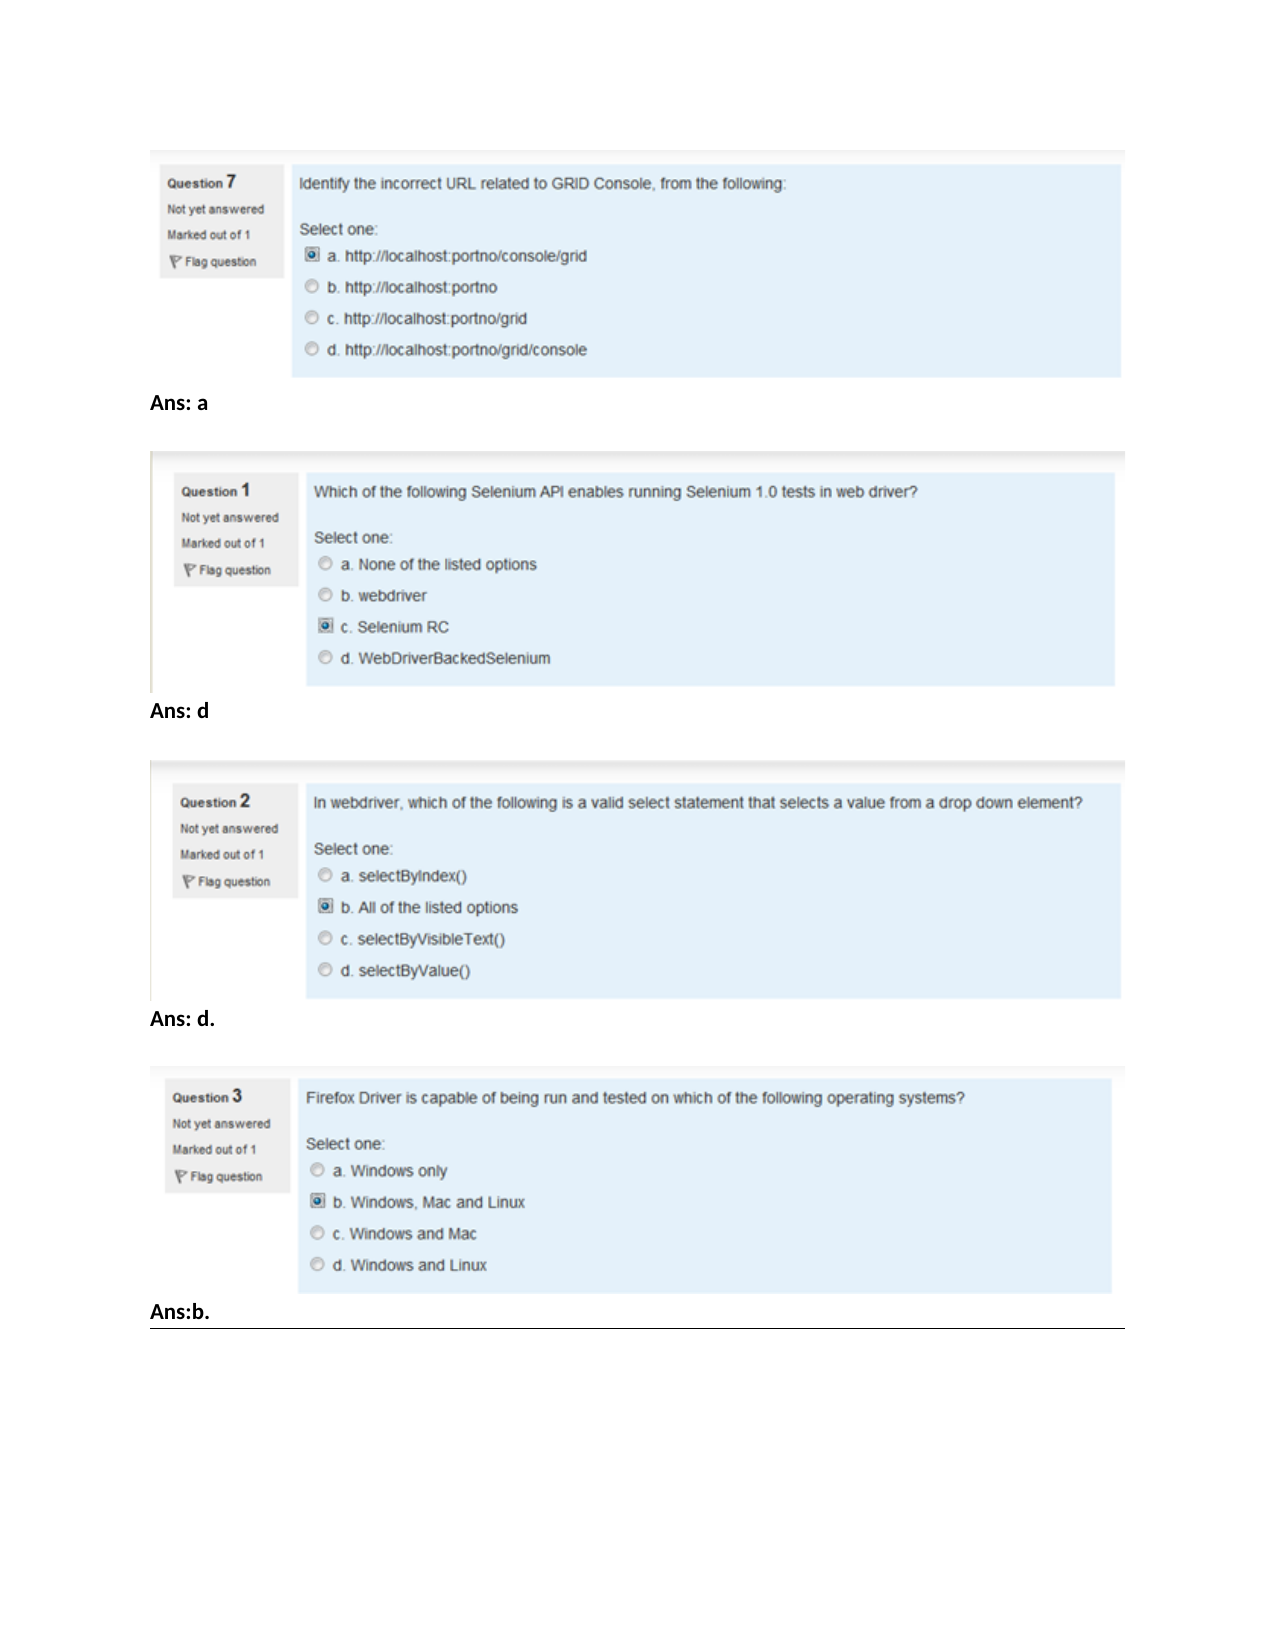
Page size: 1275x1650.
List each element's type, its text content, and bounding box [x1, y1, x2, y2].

picture [150, 451, 1125, 693]
picture [150, 150, 1125, 384]
picture [150, 760, 1125, 1001]
picture [150, 1066, 1125, 1294]
